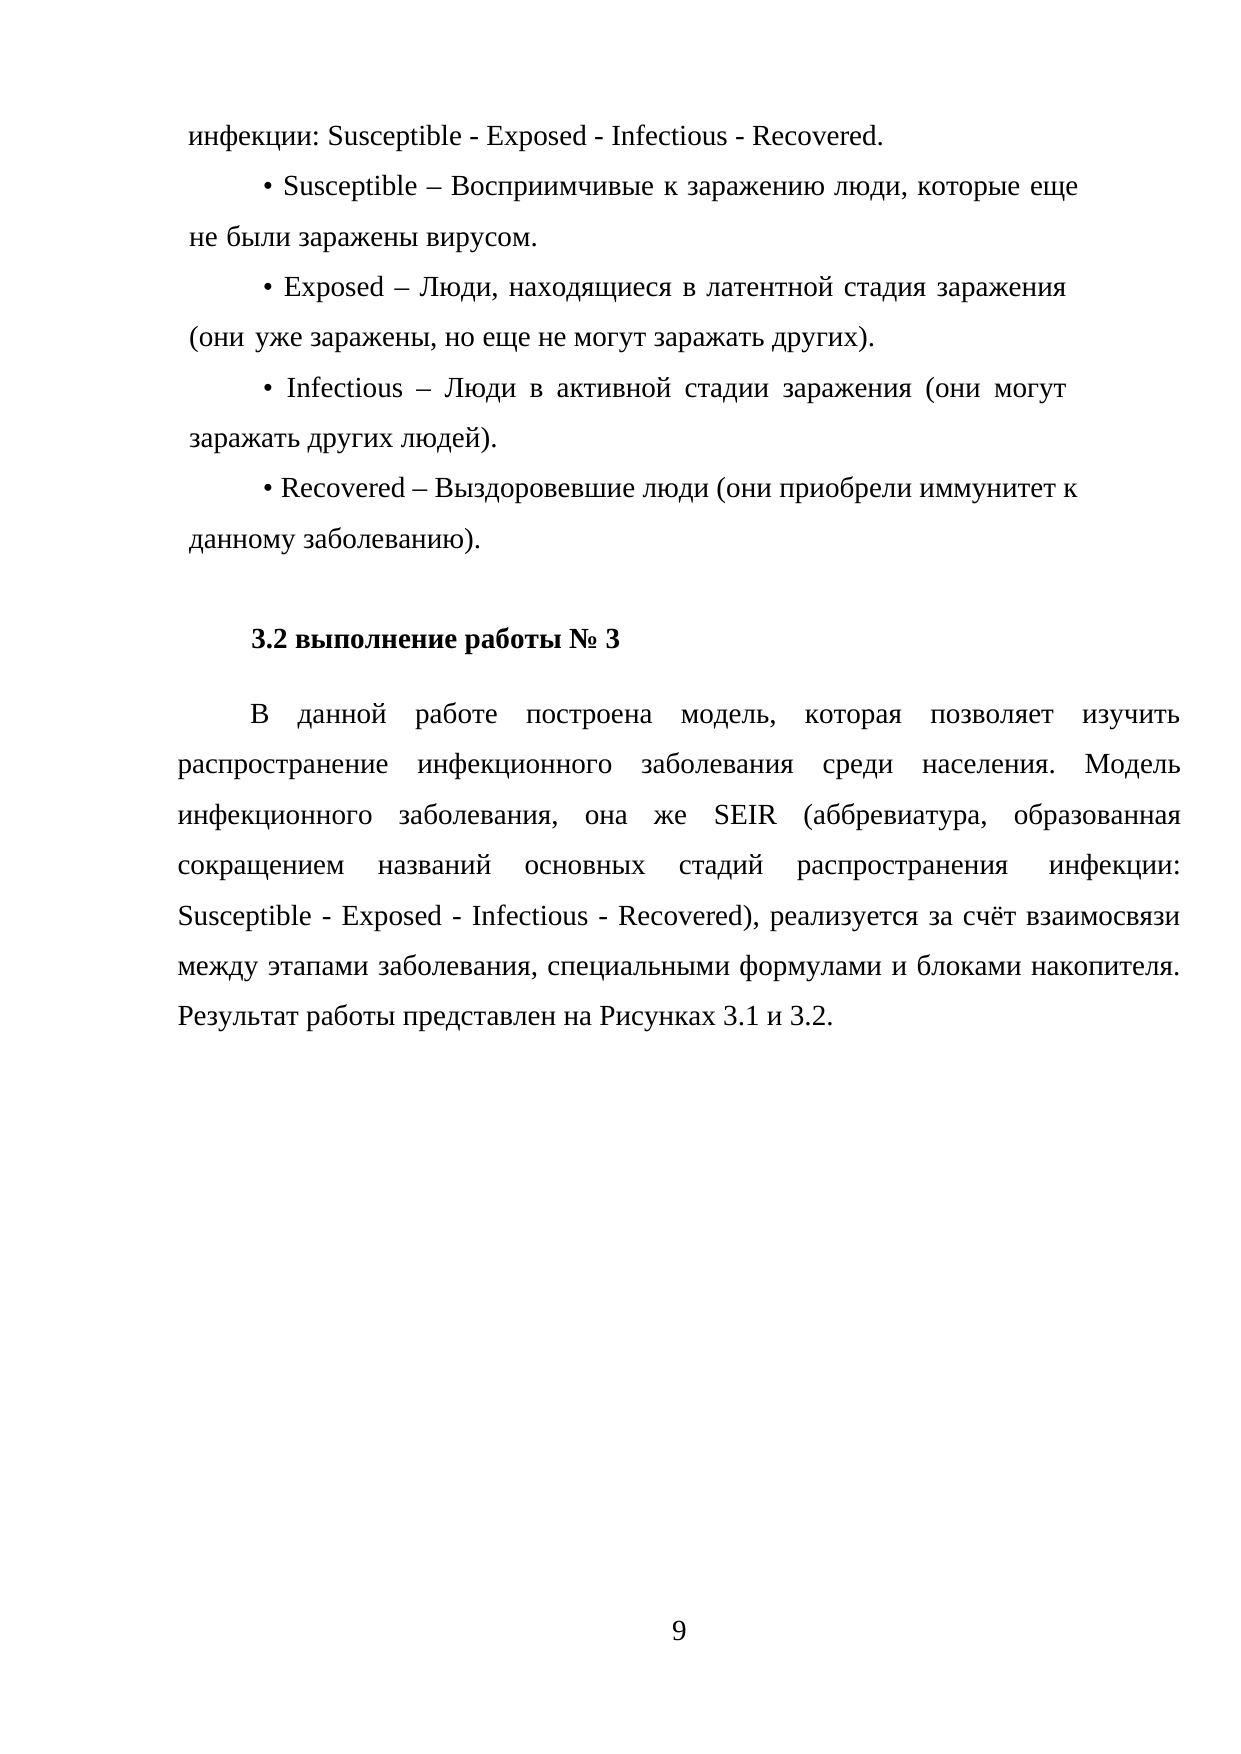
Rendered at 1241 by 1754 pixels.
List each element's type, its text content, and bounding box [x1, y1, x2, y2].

list Infectious – Люди в активной стадии заражения (они могут заражать других людей). [189, 370, 1100, 454]
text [188, 118, 1101, 152]
subtitle 3.2 выполнение работы № 3 [177, 621, 1181, 654]
list Susceptible – Восприимчивые к заражению люди, которые еще не были заражены вирусом. [189, 168, 1100, 252]
list Exposed – Люди, находящиеся в латентной стадия заражения (они уже заражены, но еще не могут заражать других). [189, 269, 1100, 353]
text В данной работе построена модель, которая позволяет изучить распространение инфекционного заболевания среди населения. Модель инфекционного заболевания, она же SEIR (аббревиатура, образованная сокращением названий основных стадий распространения инфекции: Susceptible - Exposed - Infectious - Recovered), реализуется за счёт взаимосвязи между этапами заболевания, специальными формулами и блоками накопителя. Результат работы представлен на Рисунках 3.1 и 3.2. [177, 696, 1181, 1032]
list Recovered – Выздоровевшие люди (они приобрели иммунитет к данному заболеванию). [189, 470, 1101, 554]
